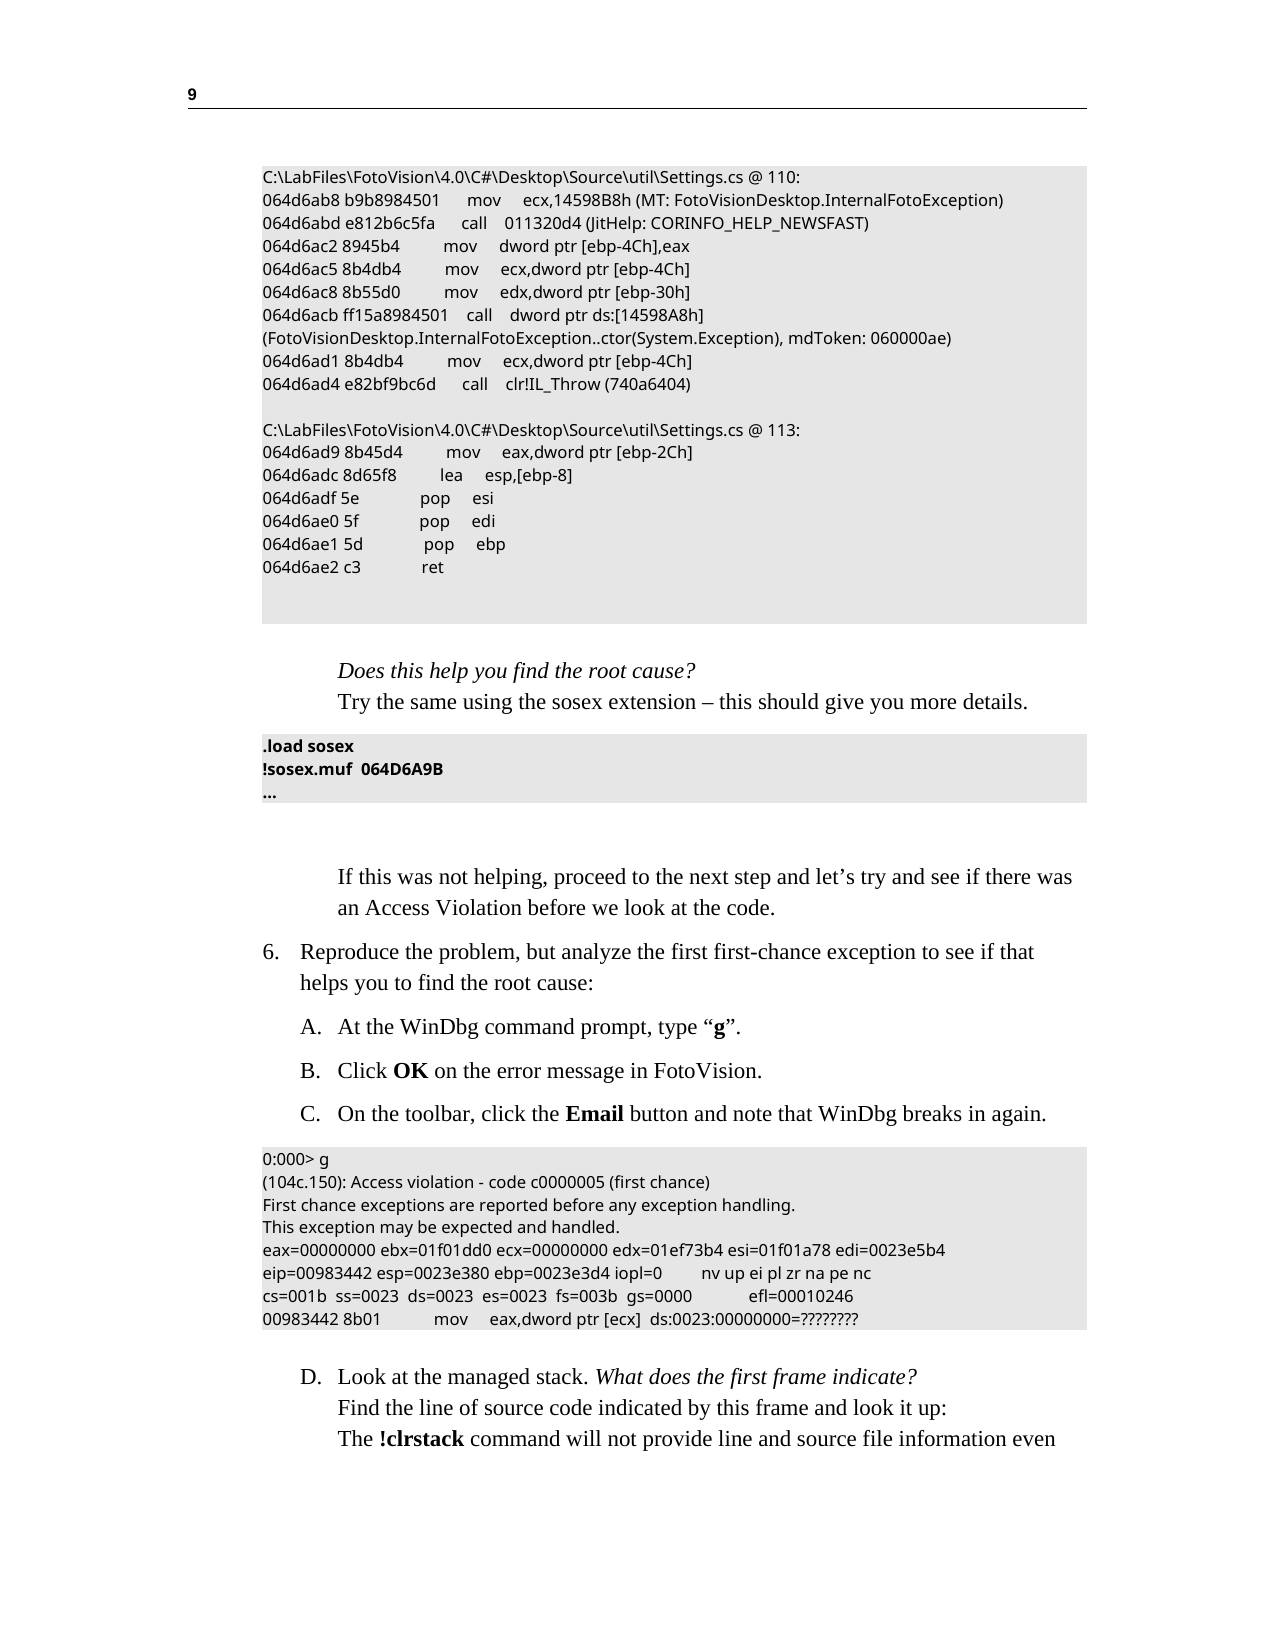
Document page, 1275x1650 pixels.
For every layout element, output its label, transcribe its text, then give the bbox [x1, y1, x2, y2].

list Reproduce the problem, but analyze the first first-chance exception to see if that helps you to find the root cause: [262, 934, 1087, 997]
text C:\LabFiles\FotoVision\4.0\C#\Desktop\Source\util\Settings.cs @ 110: [262, 166, 1087, 188]
list Click OK on the error message in FotoVision. [300, 1053, 1087, 1084]
text Does this help you find the root cause? Try the same using the sosex extension – this should give you more details. [337, 653, 1087, 716]
list On the toolbar, click the Email button and note that WinDbg breaks in again. [300, 1097, 1087, 1128]
text 064d6ae1 5d pop ebp [262, 532, 1087, 555]
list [300, 1359, 1087, 1453]
text 064d6acb ff15a8984501 call dword ptr ds:[14598A8h] (FotoVisionDesktop.InternalFotoException..ctor(System.Exception), mdToken: 060000ae) [262, 303, 1087, 349]
text 00983442 8b01 mov eax,dword ptr [ecx] ds:0023:00000000=???????? [262, 1307, 1087, 1330]
text 064d6ab8 b9b8984501 mov ecx,14598B8h (MT: FotoVisionDesktop.InternalFotoException) [262, 188, 1087, 211]
text C:\LabFiles\FotoVision\4.0\C#\Desktop\Source\util\Settings.cs @ 113: [262, 418, 1087, 441]
text eip=00983442 esp=0023e380 ebp=0023e3d4 iopl=0 nv up ei pl zr na pe nc [262, 1261, 1087, 1284]
text First chance exceptions are reported before any exception handling. [262, 1193, 1087, 1216]
text 064d6ad4 e82bf9bc6d call clr!IL_Throw (740a6404) [262, 372, 1087, 395]
text 064d6ac5 8b4db4 mov ecx,dword ptr [ebp-4Ch] [262, 257, 1087, 280]
text .load sosex !sosex.muf 064D6A9B [262, 734, 1087, 780]
text 0:000> g [262, 1147, 1087, 1170]
text 064d6ae0 5f pop edi [262, 509, 1087, 532]
text 064d6ad1 8b4db4 mov ecx,dword ptr [ebp-4Ch] [262, 349, 1087, 372]
text eax=00000000 ebx=01f01dd0 ecx=00000000 edx=01ef73b4 esi=01f01a78 edi=0023e5b4 [262, 1238, 1087, 1261]
text … [262, 780, 1087, 803]
text 064d6ac2 8945b4 mov dword ptr [ebp-4Ch],eax [262, 234, 1087, 257]
text 064d6ac8 8b55d0 mov edx,dword ptr [ebp-30h] [262, 280, 1087, 303]
text 064d6ad9 8b45d4 mov eax,dword ptr [ebp-2Ch] [262, 441, 1087, 463]
text 064d6adc 8d65f8 lea esp,[ebp-8] [262, 463, 1087, 486]
text 064d6ae2 c3 ret [262, 555, 1087, 578]
text This exception may be expected and handled. [262, 1216, 1087, 1238]
text 064d6abd e812b6c5fa call 011320d4 (JitHelp: CORINFO_HELP_NEWSFAST) [262, 211, 1087, 234]
text If this was not helping, proceed to the next step and let’s try and see if there was an Access Violation before we look at the code. [337, 859, 1087, 922]
text cs=001b ss=0023 ds=0023 es=0023 fs=003b gs=0000 efl=00010246 [262, 1284, 1087, 1307]
text 064d6adf 5e pop esi [262, 486, 1087, 509]
list At the WinDbg command prompt, type “g”. [300, 1009, 1087, 1041]
text (104c.150): Access violation - code c0000005 (first chance) [262, 1170, 1087, 1193]
